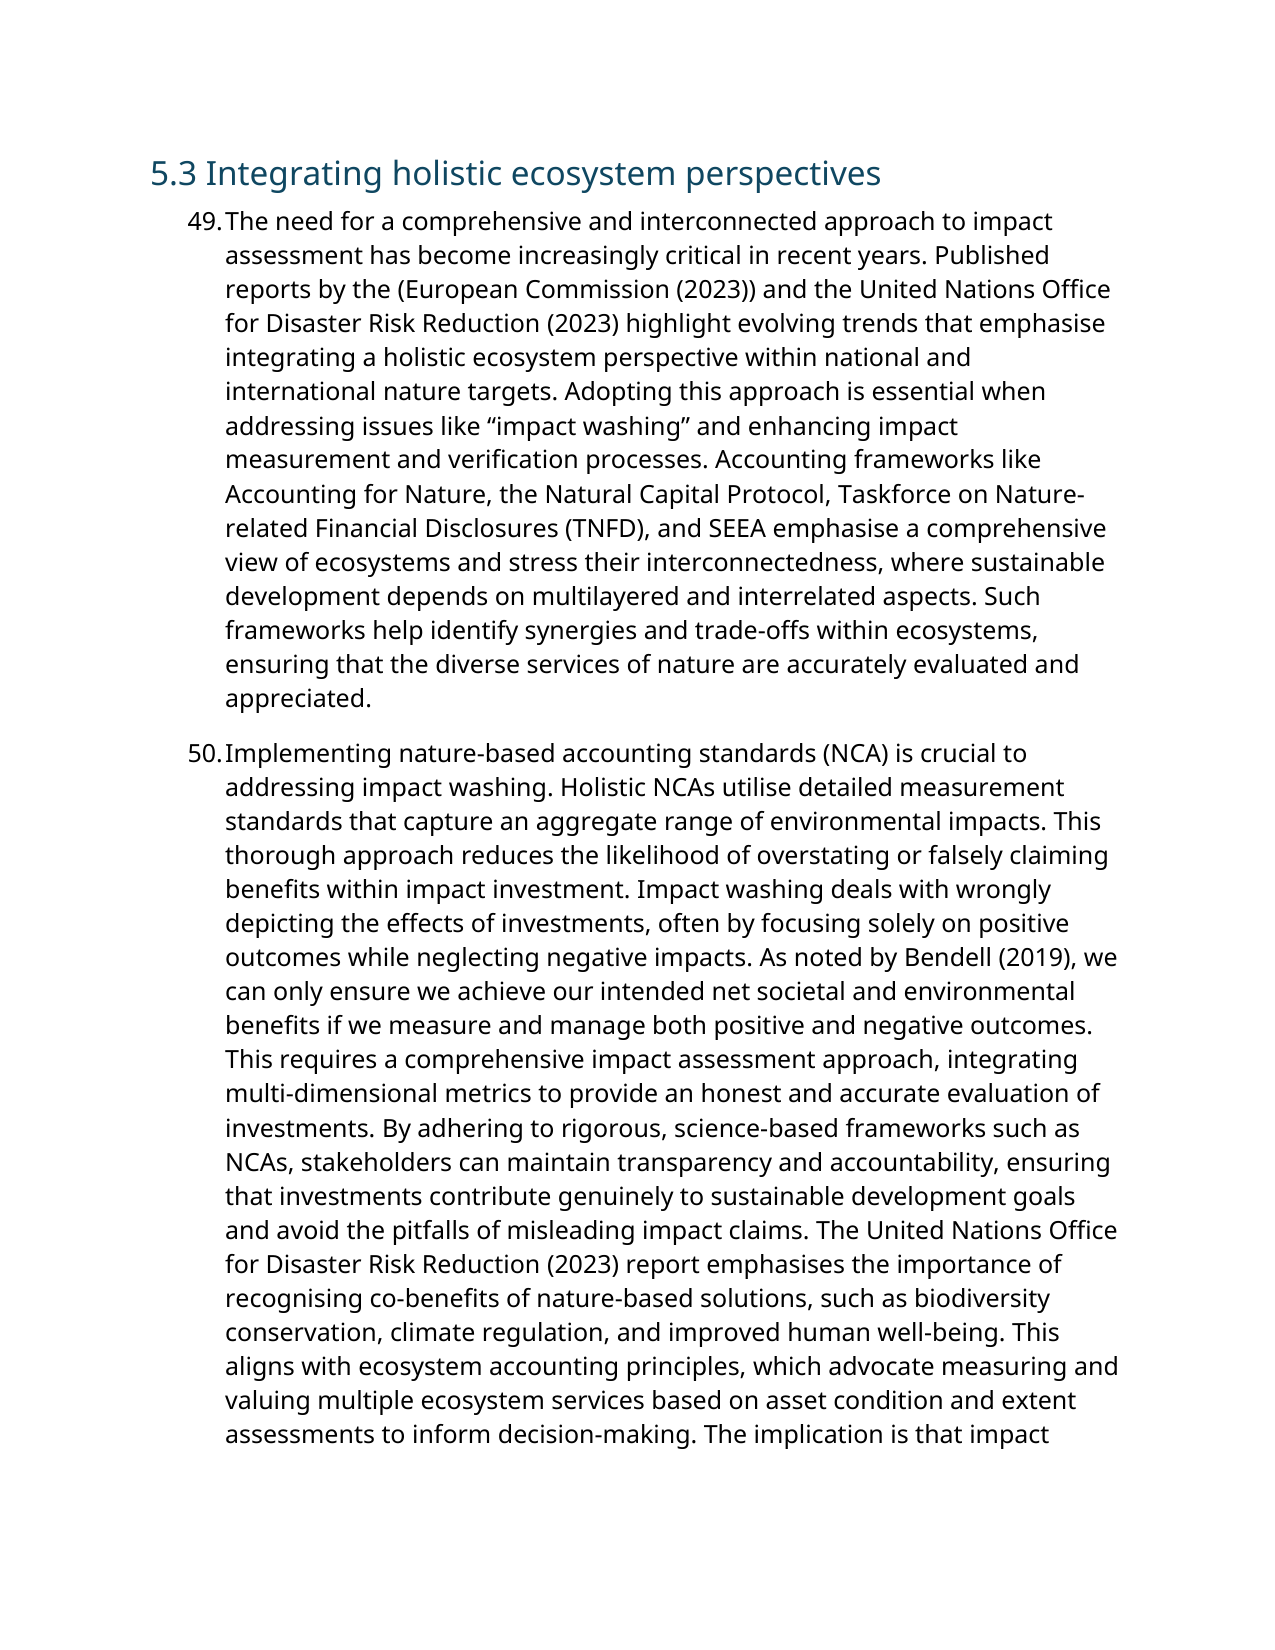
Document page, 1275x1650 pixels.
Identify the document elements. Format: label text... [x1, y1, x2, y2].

subtitle 5.3 Integrating holistic ecosystem perspectives [150, 150, 1125, 195]
